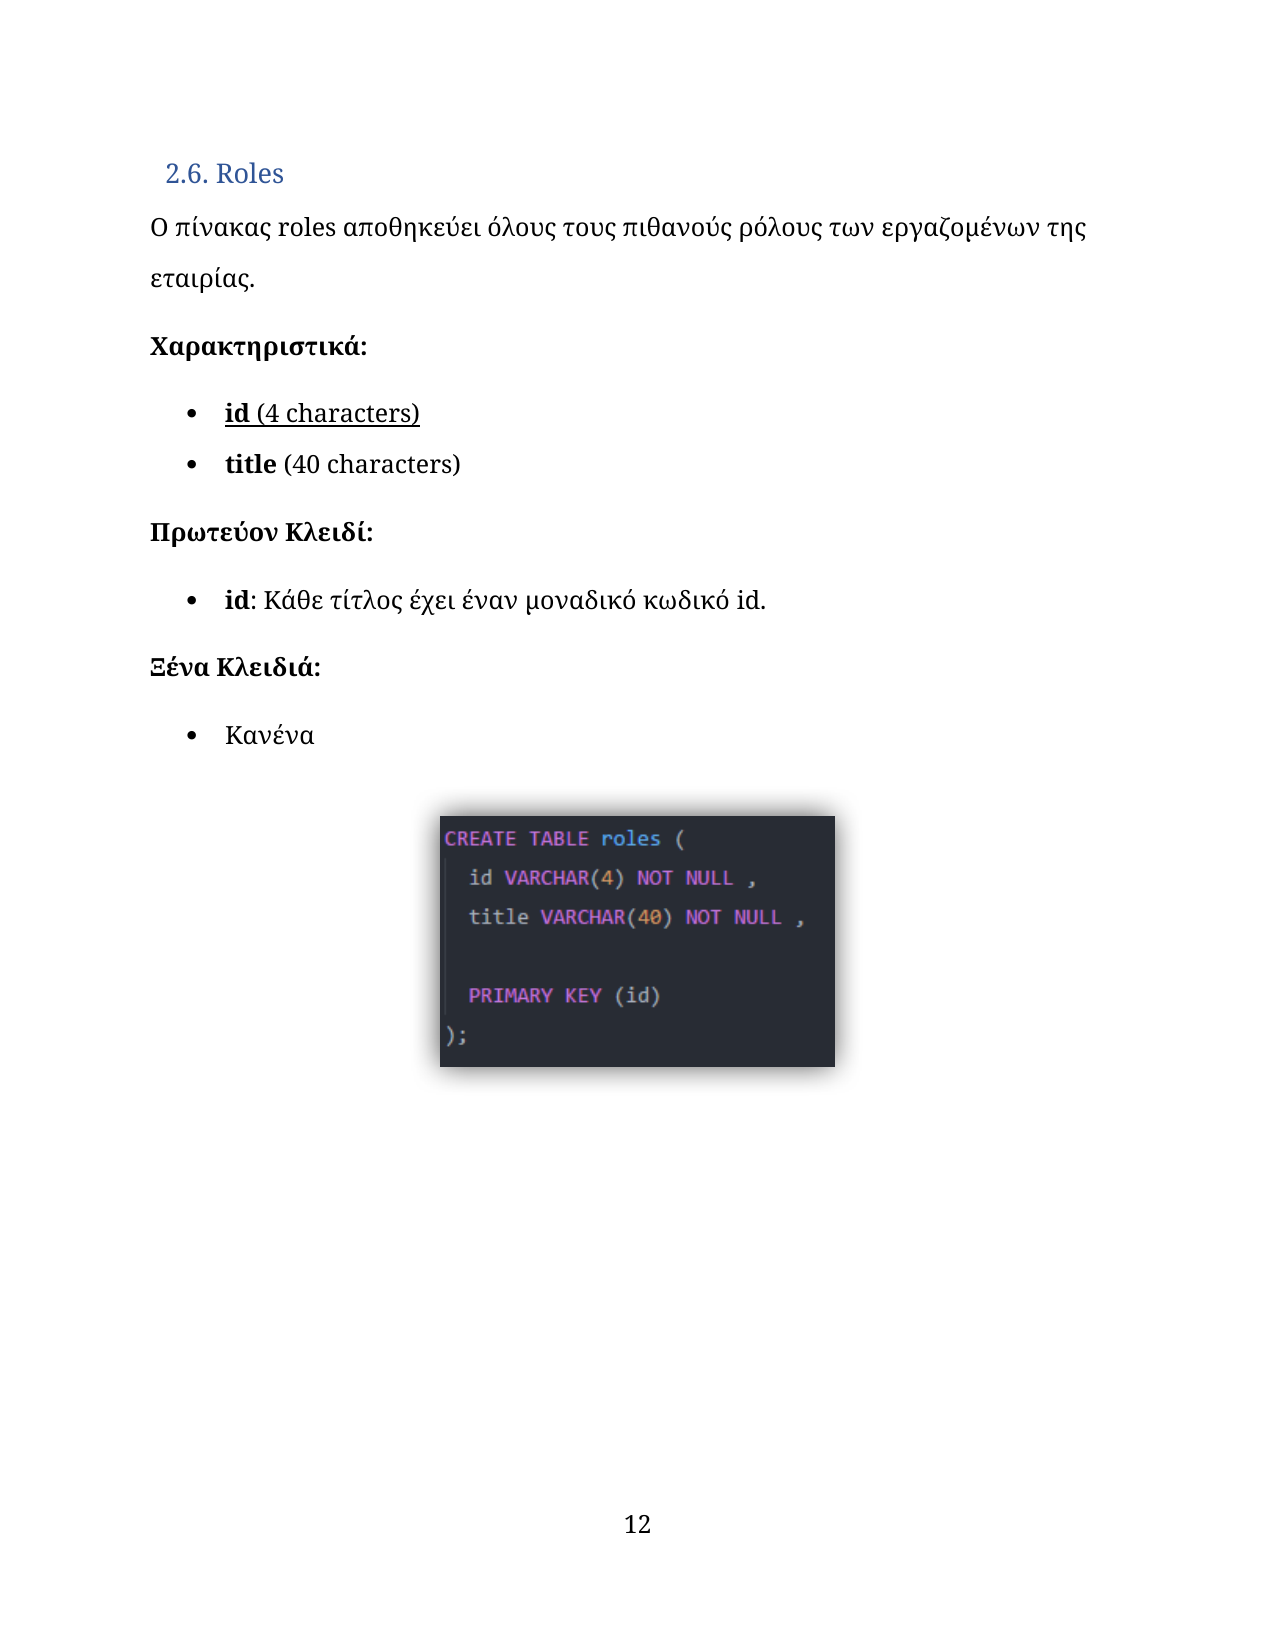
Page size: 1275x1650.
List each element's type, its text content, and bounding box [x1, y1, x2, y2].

list id: Κάθε τίτλος έχει έναν μοναδικό κωδικό id. [187, 582, 1125, 616]
list id (4 characters) [187, 396, 1125, 430]
list title (40 characters) [187, 447, 1125, 481]
text Πρωτεύον Κλειδί: [150, 515, 1125, 549]
text Ο πίνακας roles αποθηκεύει όλους τους πιθανούς ρόλους των εργαζομένων της εταιρίας. [150, 209, 1125, 294]
subtitle Roles [165, 154, 1125, 191]
picture [440, 816, 835, 1067]
text Χαρακτηριστικά: [150, 328, 1125, 362]
text Ξένα Κλειδιά: [150, 650, 1125, 684]
list Κανένα [187, 718, 1125, 752]
